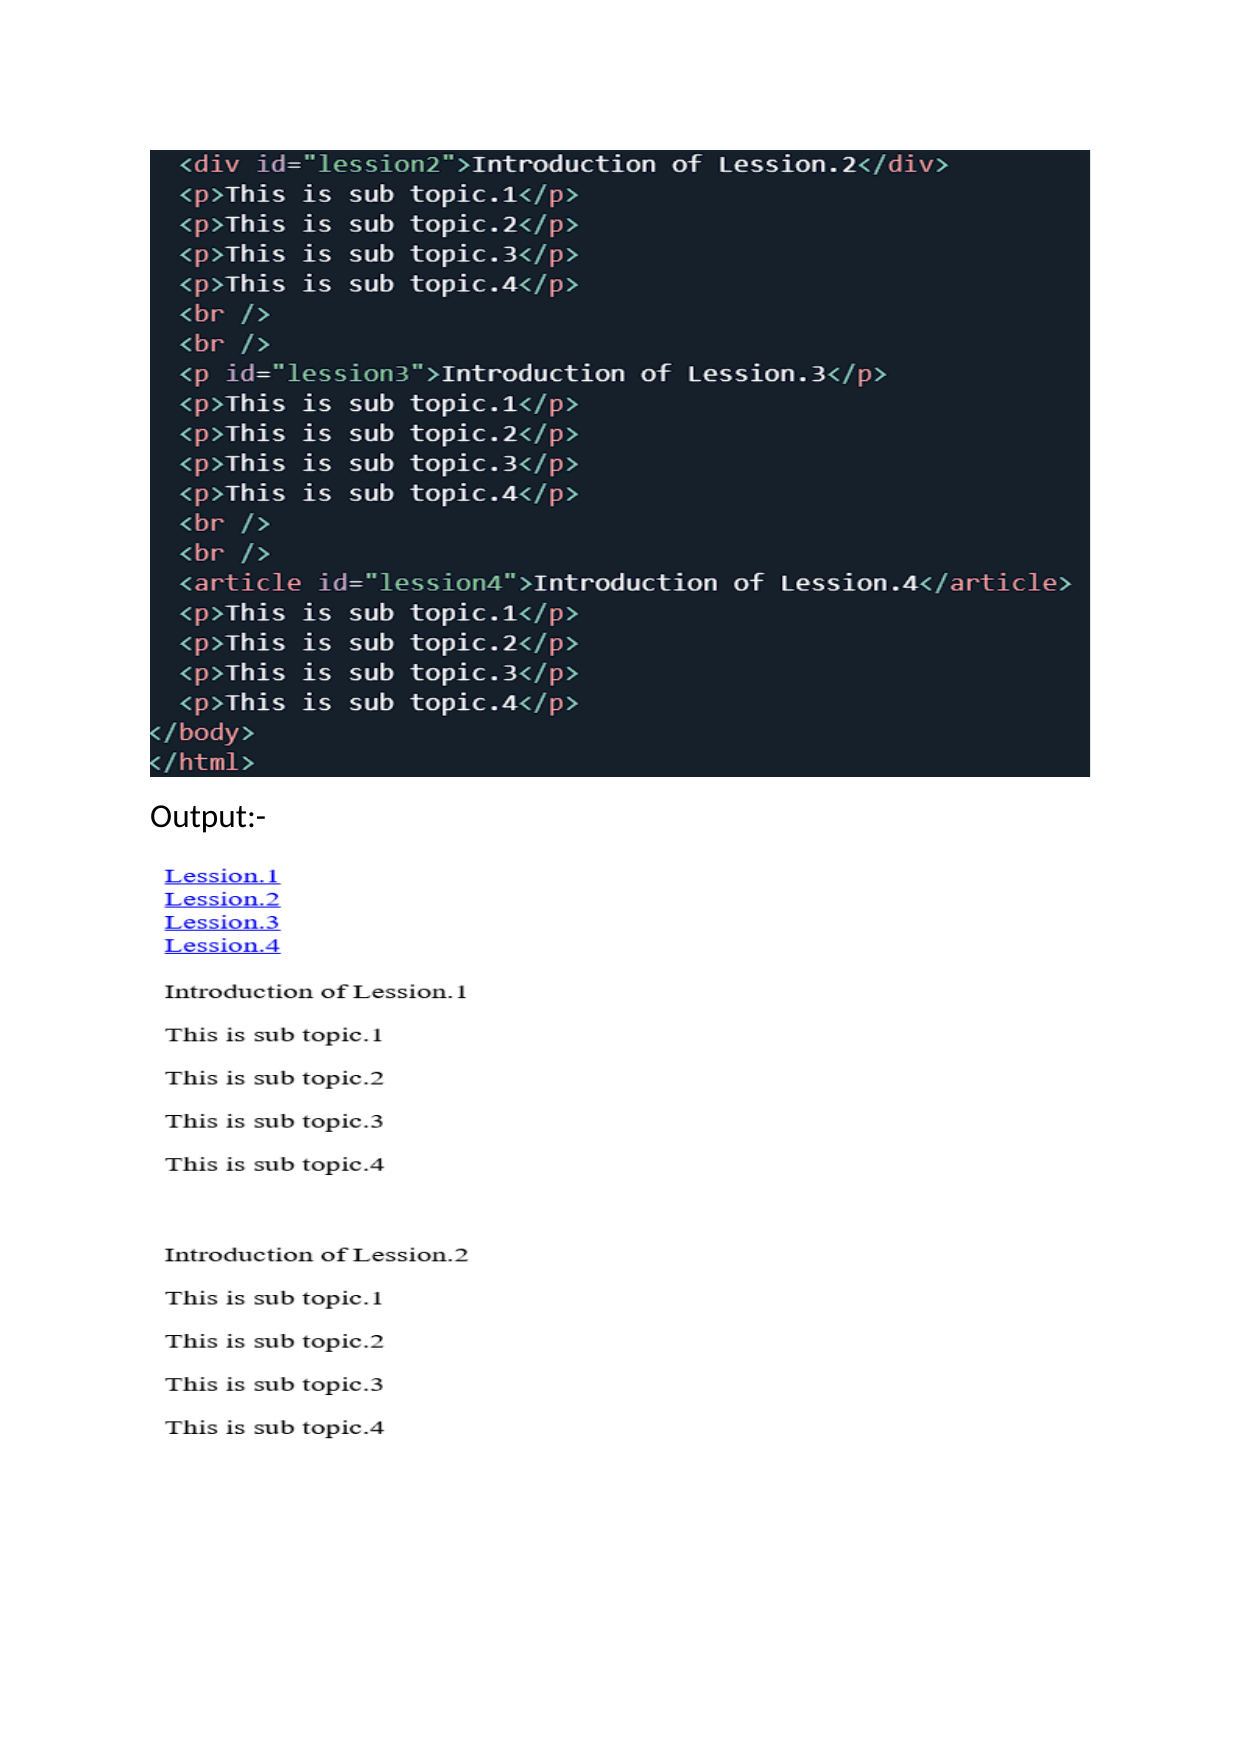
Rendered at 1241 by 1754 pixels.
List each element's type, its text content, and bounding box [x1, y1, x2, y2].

text Output:- [150, 795, 1090, 836]
picture [150, 855, 888, 1474]
picture [150, 150, 1091, 777]
